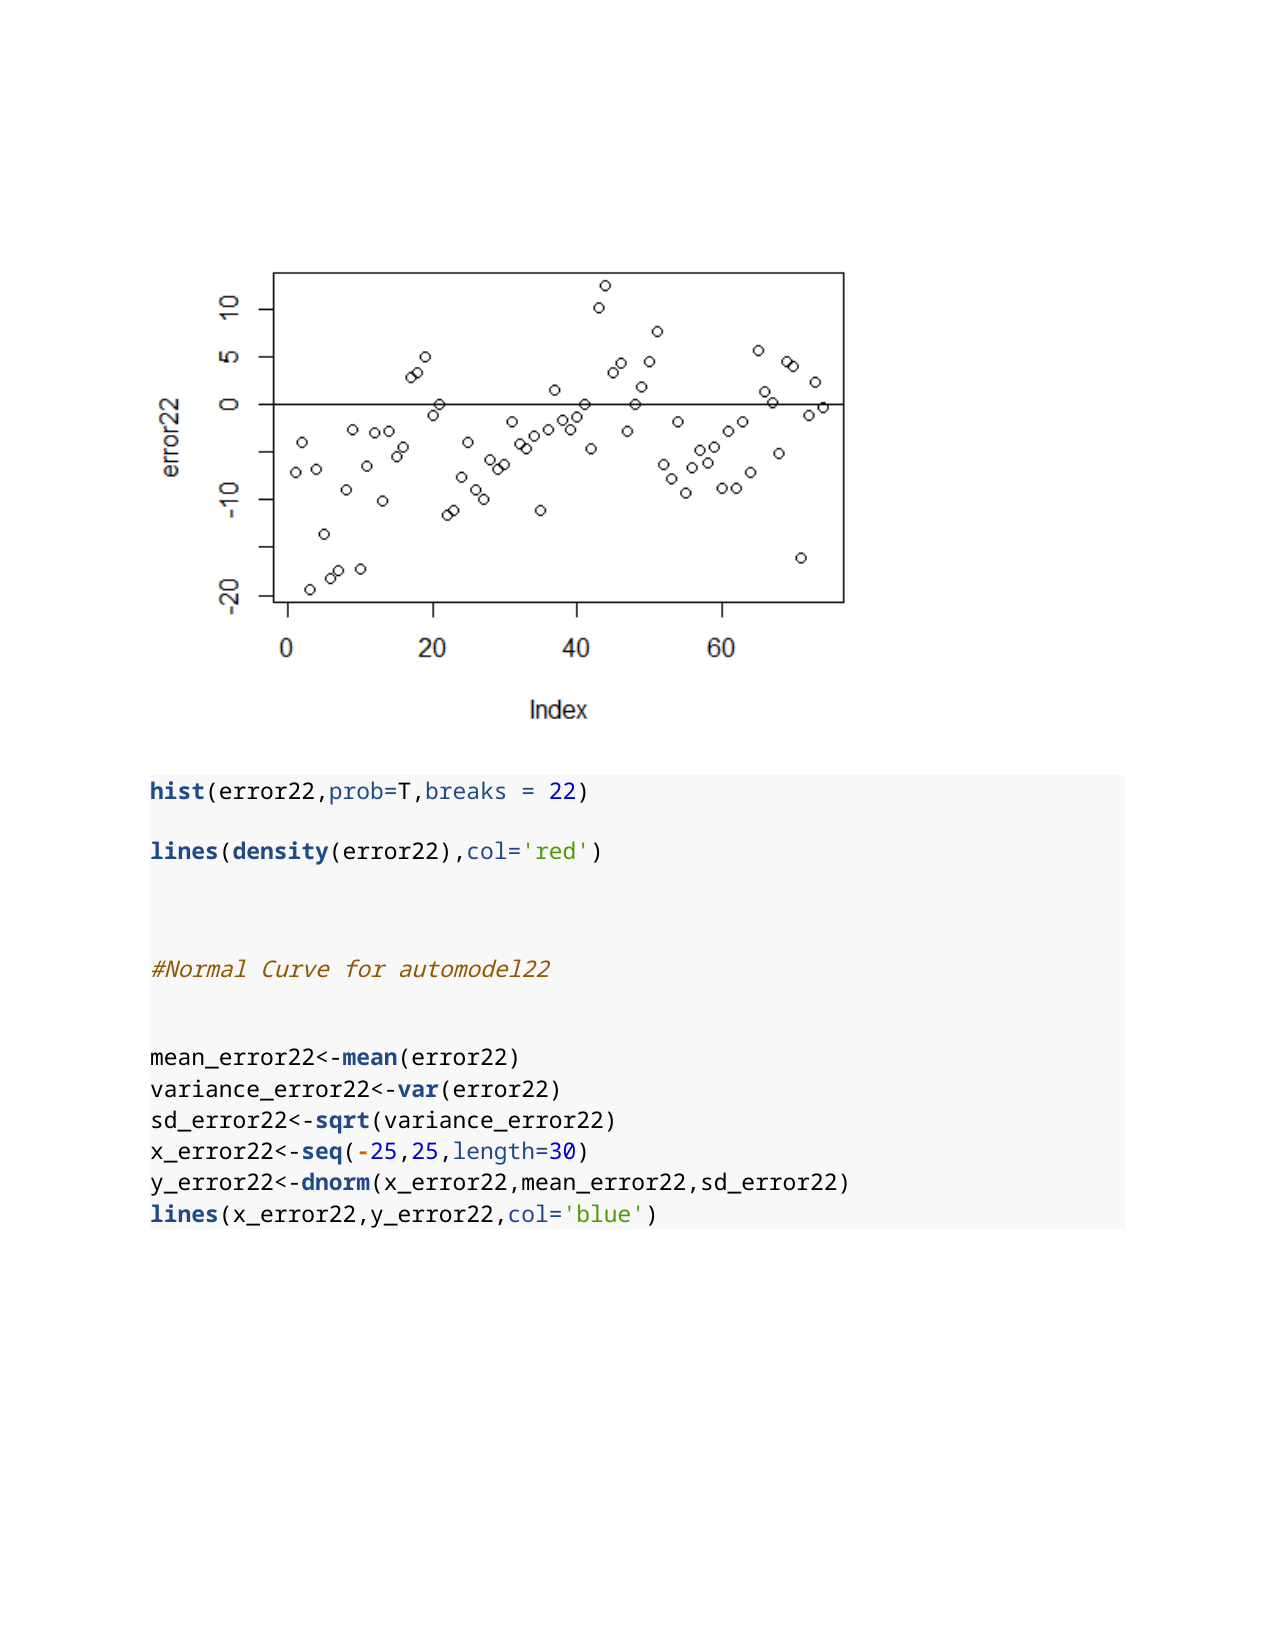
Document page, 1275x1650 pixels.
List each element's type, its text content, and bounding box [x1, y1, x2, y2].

picture [150, 150, 908, 757]
text hist(error22,prob=T,breaks = 22) lines(density(error22),col='red') #Normal Curve for automodel22 mean_error22<-mean(error22) variance_error22<-var(error22) sd_error22<-sqrt(variance_error22) x_error22<-seq(-25,25,length=30) y_error22<-dnorm(x_error22,mean_error22,sd_error22) lines(x_error22,y_error22,col='blue') [150, 775, 1125, 1229]
